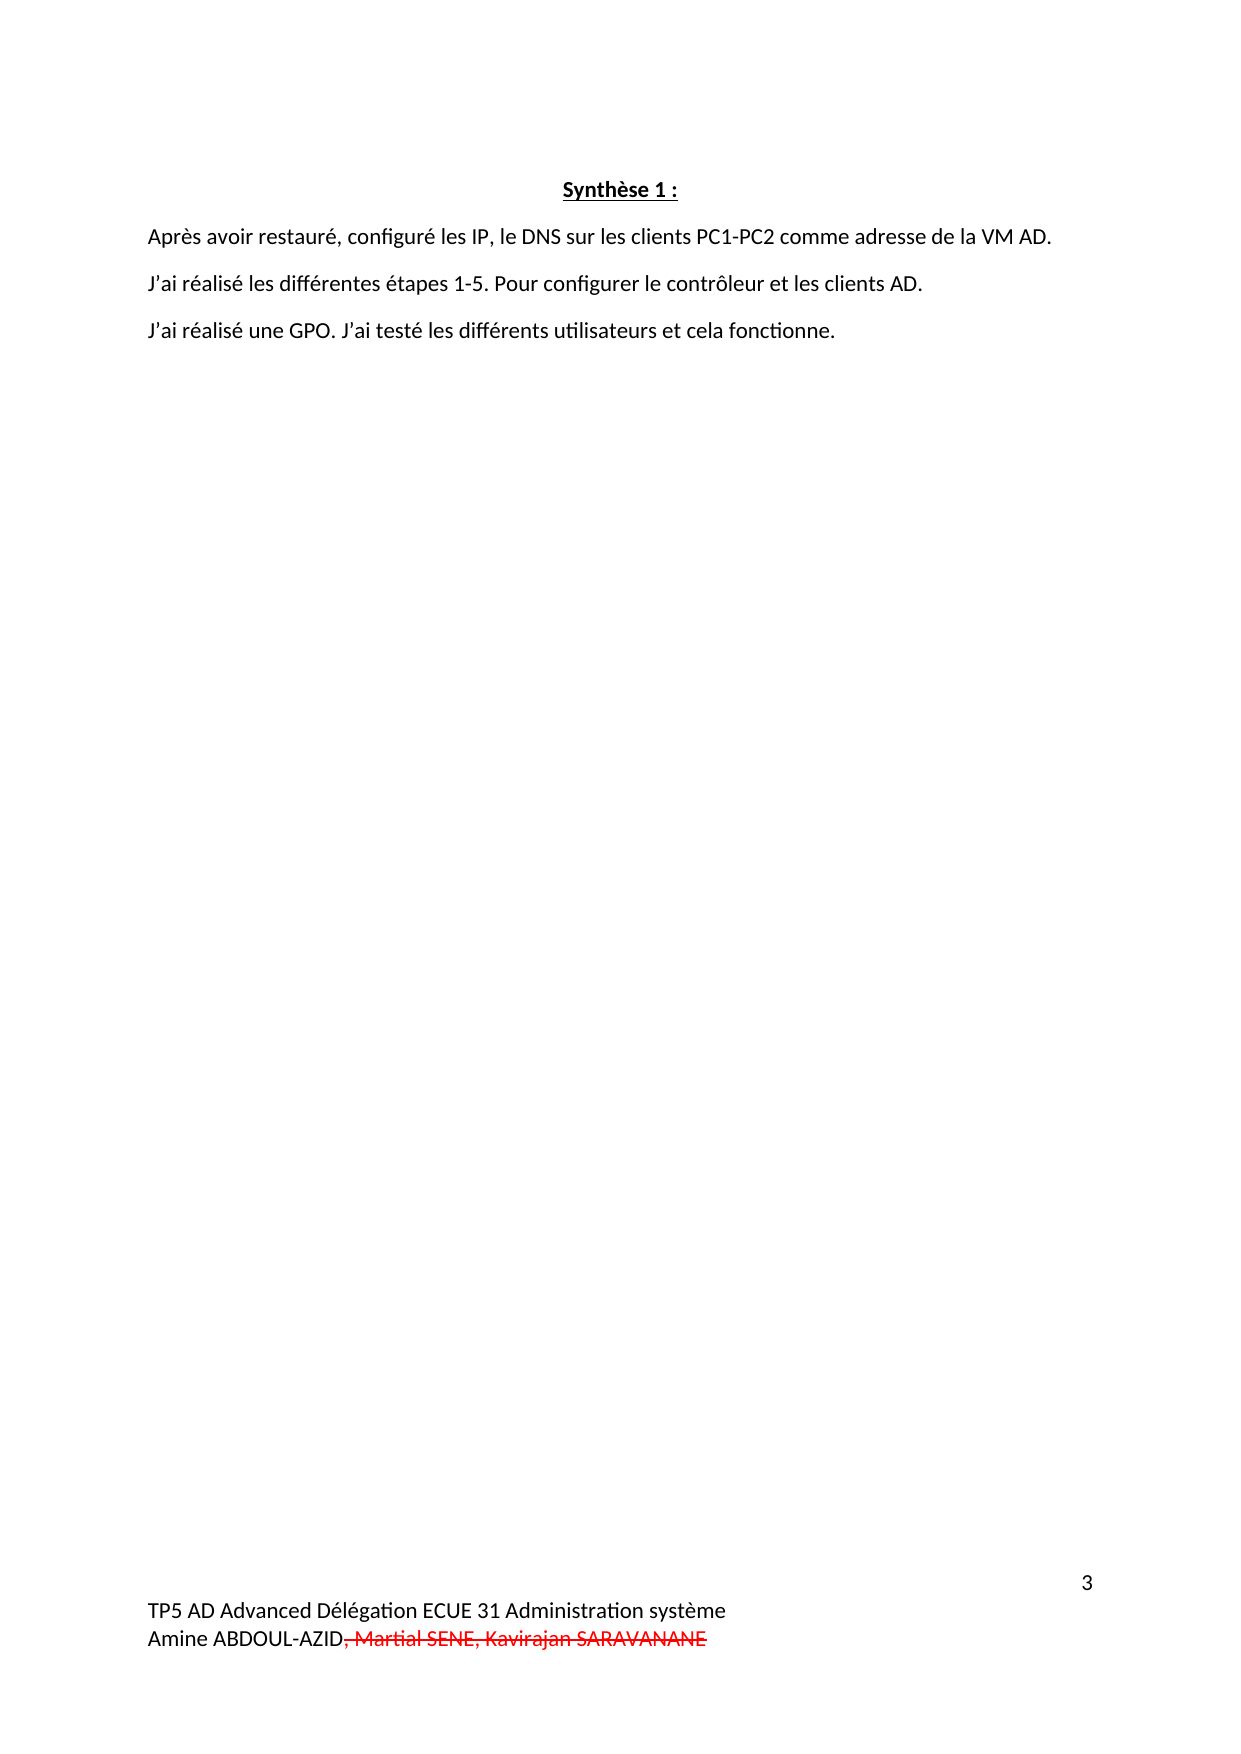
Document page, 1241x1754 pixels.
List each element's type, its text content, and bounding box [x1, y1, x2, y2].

text Synthèse 1 : [148, 176, 1093, 204]
text J’ai réalisé les différentes étapes 1-5. Pour configurer le contrôleur et les clients AD. [148, 269, 1093, 297]
text J’ai réalisé une GPO. J’ai testé les différents utilisateurs et cela fonctionne. [148, 316, 1093, 344]
text Après avoir restauré, configuré les IP, le DNS sur les clients PC1-PC2 comme adresse de la VM AD. [148, 222, 1093, 251]
